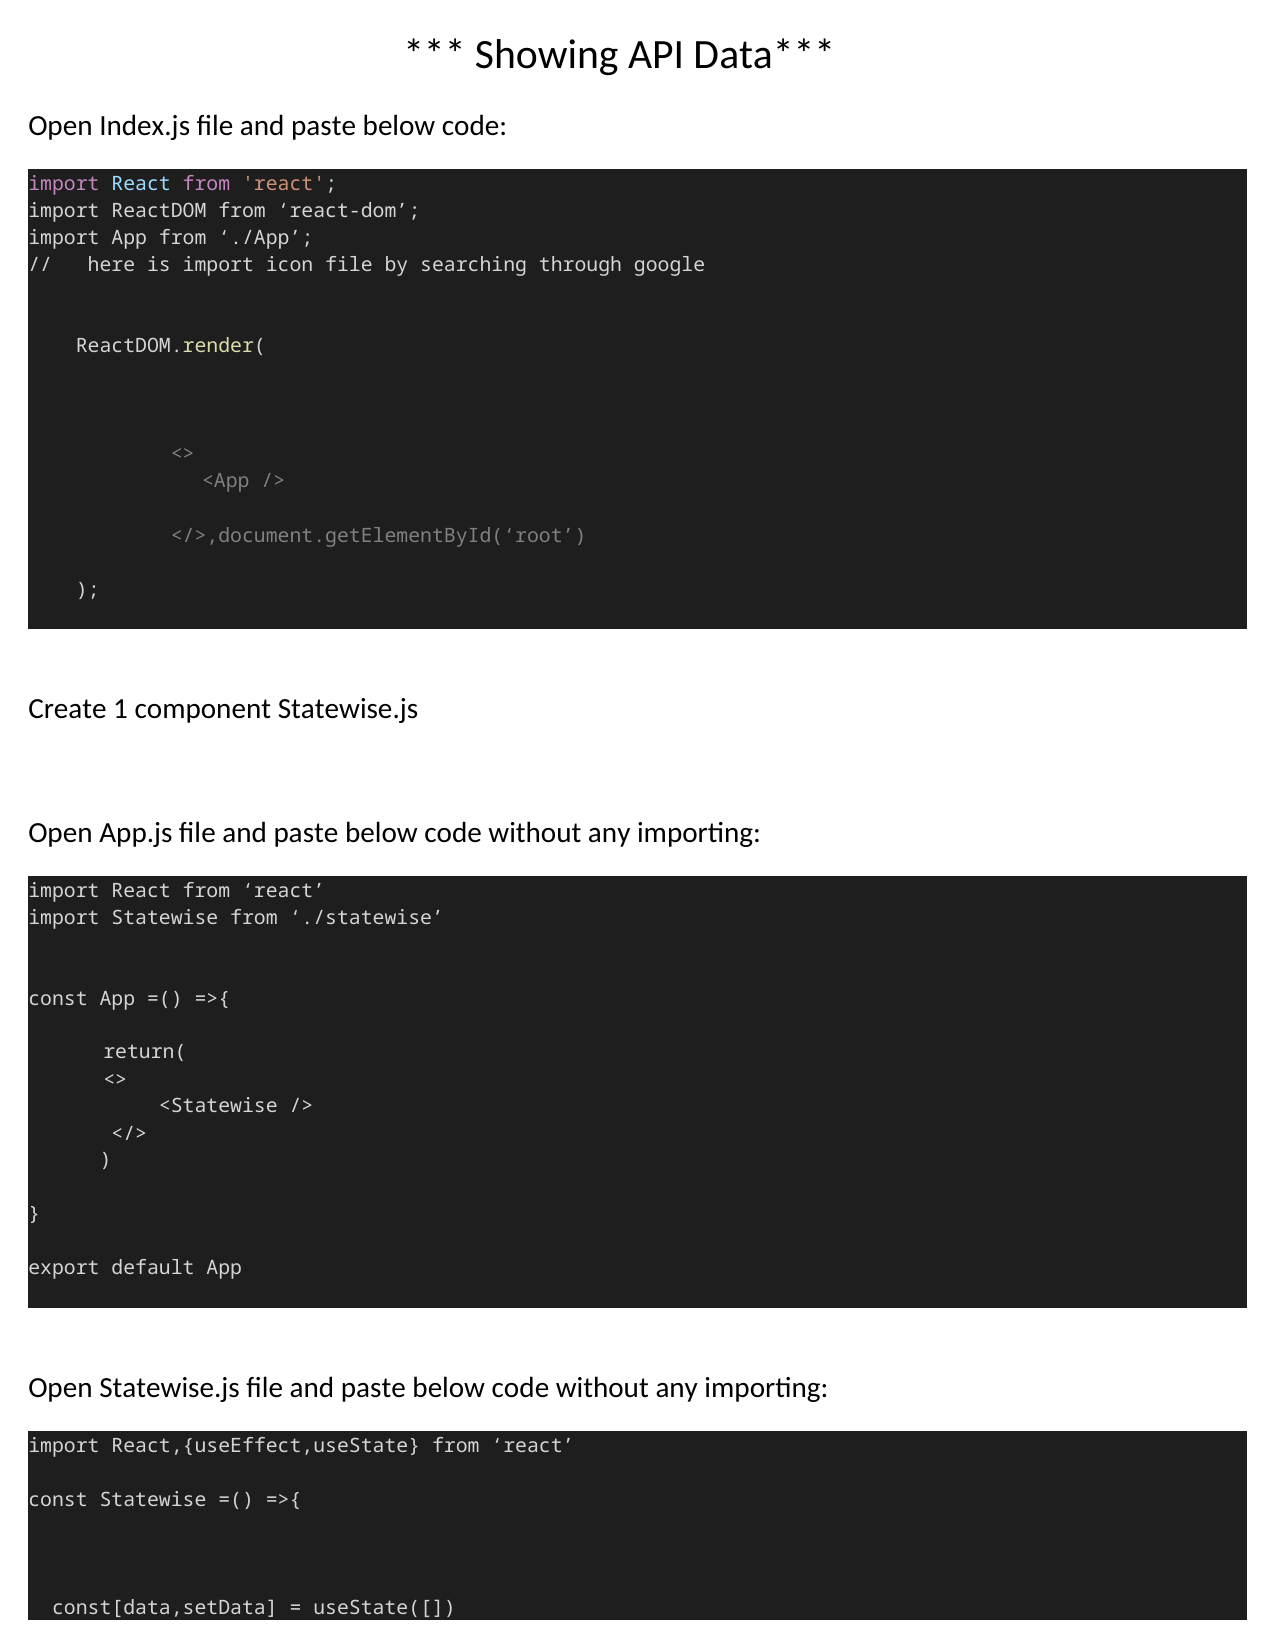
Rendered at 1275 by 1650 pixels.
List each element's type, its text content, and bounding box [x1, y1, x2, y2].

text Open Index.js file and paste below code: [28, 107, 1247, 143]
text Open Statewise.js file and paste below code without any importing: [28, 1369, 1247, 1405]
text <> [28, 439, 1247, 466]
text ) [28, 1146, 1247, 1173]
text const App =() =>{ [28, 984, 1247, 1011]
text // here is import icon file by searching through google [28, 250, 1247, 277]
text export default App [28, 1254, 1247, 1281]
text <App /> [28, 466, 1247, 493]
text ); [28, 575, 1247, 602]
text import App from ‘./App’; [28, 223, 1247, 250]
text import ReactDOM from ‘react-dom’; [28, 196, 1247, 223]
text return( [28, 1038, 1247, 1065]
text </>,document.getElementById(‘root’) [28, 521, 1247, 548]
text <> [28, 1065, 1247, 1092]
text <Statewise /> [28, 1092, 1247, 1119]
text *** Showing API Data*** [28, 28, 1247, 79]
text const[data,setData] = useState([]) [28, 1593, 1247, 1620]
text import Statewise from ‘./statewise’ [28, 903, 1247, 930]
text const Statewise =() =>{ [28, 1485, 1247, 1512]
text ReactDOM.render( [28, 331, 1247, 358]
text import React from ‘react’ [28, 876, 1247, 903]
text import React from 'react'; [28, 169, 1247, 196]
text } [28, 1200, 1247, 1227]
text import React,{useEffect,useState} from ‘react’ [28, 1431, 1247, 1458]
text Open App.js file and paste below code without any importing: [28, 814, 1247, 850]
text Create 1 component Statewise.js [28, 691, 1247, 726]
text </> [28, 1119, 1247, 1146]
